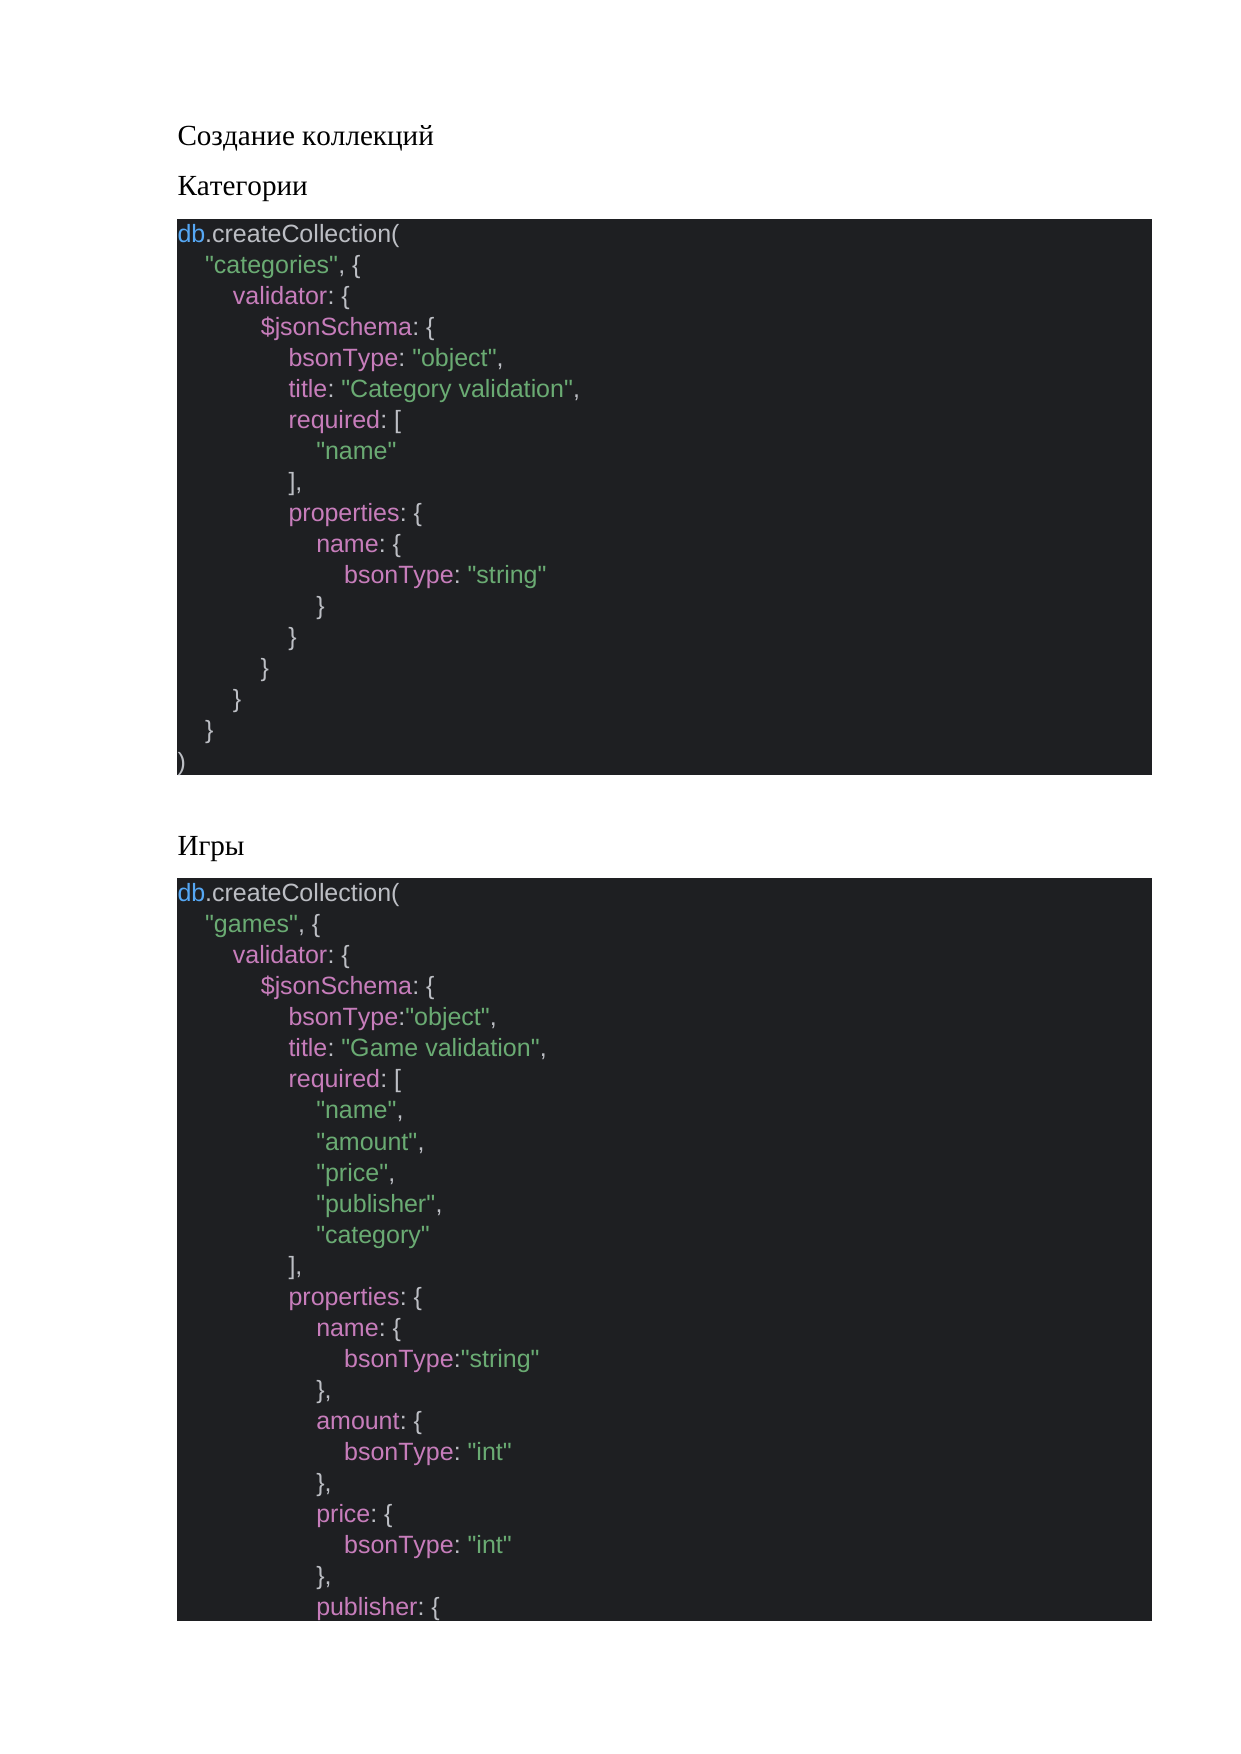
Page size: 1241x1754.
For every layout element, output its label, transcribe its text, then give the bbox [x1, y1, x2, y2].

text Игры [177, 828, 1152, 861]
text db.createCollection( "categories", { validator: { $jsonSchema: { bsonType: "object", title: "Category validation", required: [ "name" ], properties: { name: { bsonType: "string" } } } } } ) [177, 219, 1152, 775]
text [177, 878, 1152, 1621]
text Категории [177, 168, 1152, 202]
text Создание коллекций [177, 118, 1152, 152]
